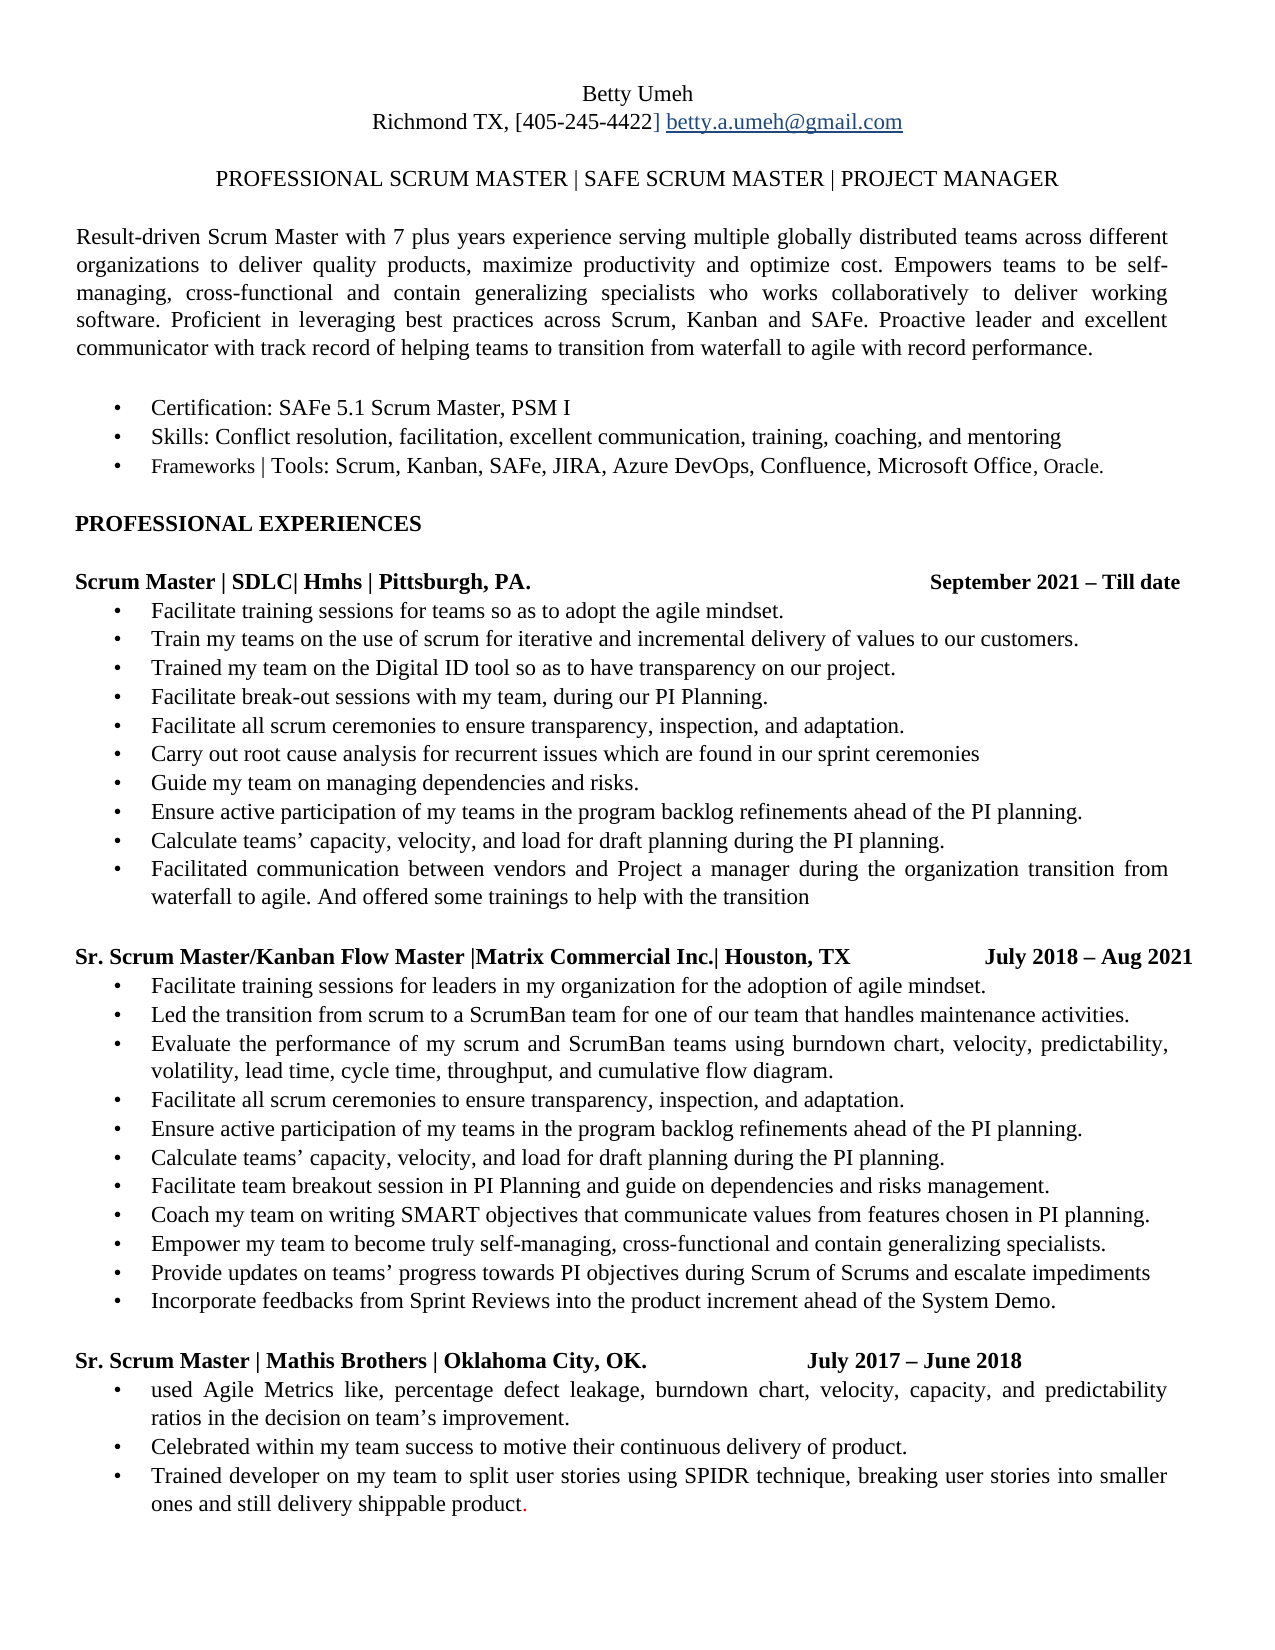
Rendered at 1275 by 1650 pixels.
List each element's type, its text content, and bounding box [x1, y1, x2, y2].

list Trained my team on the Digital ID tool so as to have transparency on our project. [113, 654, 1170, 681]
list Train my teams on the use of scrum for iterative and incremental delivery of values to our customers. [113, 625, 1170, 652]
list Calculate teams’ capacity, velocity, and load for draft planning during the PI planning. [113, 827, 1170, 853]
text Result-driven Scrum Master with 7 plus years experience serving multiple globally distributed teams across different organizations to deliver quality products, maximize productivity and optimize cost. Empowers teams to be self-managing, cross-functional and contain generalizing specialists who works collaboratively to deliver working software. Proficient in leveraging best practices across Scrum, Kanban and SAFe. Proactive leader and excellent communicator with track record of helping teams to transition from waterfall to agile with record performance. [76, 223, 1170, 361]
list Ensure active participation of my teams in the program backlog refinements ahead of the PI planning. [113, 1115, 1170, 1141]
list Calculate teams’ capacity, velocity, and load for draft planning during the PI planning. [113, 1144, 1170, 1170]
list Led the transition from scrum to a ScrumBan team for one of our team that handles maintenance activities. [113, 1001, 1170, 1027]
list Ensure active participation of my teams in the program backlog refinements ahead of the PI planning. [113, 798, 1170, 824]
list Provide updates on teams’ progress towards PI objectives during Scrum of Scrums and escalate impediments [113, 1259, 1170, 1285]
list Facilitate training sessions for leaders in my organization for the adoption of agile mindset. [113, 972, 1170, 998]
list Frameworks | Tools: Scrum, Kanban, SAFe, JIRA, Azure DevOps, Confluence, Microsoft Office, Oracle. [113, 452, 1170, 478]
text PROFESSIONAL EXPERIENCES [75, 511, 1199, 537]
text Scrum Master | SDLC| Hmhs | Pittsburgh, PA. September 2021 – Till date [75, 568, 1199, 594]
text Betty Umeh [76, 79, 1199, 106]
list Facilitate all scrum ceremonies to ensure transparency, inspection, and adaptation. [113, 712, 1170, 738]
list Trained developer on my team to split user stories using SPIDR technique, breaking user stories into smaller ones and still delivery shippable product. [113, 1462, 1170, 1516]
list used Agile Metrics like, percentage defect leakage, burndown chart, velocity, capacity, and predictability ratios in the decision on team’s improvement. [113, 1376, 1170, 1431]
list Empower my team to become truly self-managing, cross-functional and contain generalizing specialists. [113, 1230, 1170, 1256]
text Richmond TX, [405-245-4422] betty.a.umeh@gmail.com [76, 108, 1198, 135]
list Facilitate break-out sessions with my team, during our PI Planning. [113, 683, 1170, 709]
list Guide my team on managing dependencies and risks. [113, 769, 1170, 796]
list Facilitate all scrum ceremonies to ensure transparency, inspection, and adaptation. [113, 1086, 1170, 1113]
text Sr. Scrum Master/Kanban Flow Master |Matrix Commercial Inc.| Houston, TX July 2018 – Aug 2021 [75, 943, 1199, 970]
list Incorporate feedbacks from Sprint Reviews into the product increment ahead of the System Demo. [113, 1288, 1170, 1314]
list Celebrated within my team success to motive their continuous delivery of product. [113, 1433, 1170, 1459]
text PROFESSIONAL SCRUM MASTER | SAFE SCRUM MASTER | PROJECT MANAGER [76, 166, 1198, 192]
list Evaluate the performance of my scrum and ScrumBan teams using burndown chart, velocity, predictability, volatility, lead time, cycle time, throughput, and cumulative flow diagram. [113, 1030, 1170, 1084]
list Facilitate team breakout session in PI Planning and guide on dependencies and risks management. [113, 1173, 1170, 1199]
list Certification: SAFe 5.1 Scrum Master, PSM I [113, 394, 1170, 421]
list Coach my team on writing SMART objectives that communicate values from features chosen in PI planning. [113, 1201, 1170, 1228]
text Sr. Scrum Master | Mathis Brothers | Oklahoma City, OK. July 2017 – June 2018 [75, 1348, 1199, 1374]
list Facilitate training sessions for teams so as to adopt the agile mindset. [113, 597, 1170, 623]
list Carry out root cause analysis for recurrent issues which are found in our sprint ceremonies [113, 740, 1170, 767]
list Facilitated communication between vendors and Project a manager during the organization transition from waterfall to agile. And offered some trainings to help with the transition [113, 855, 1170, 910]
list Skills: Conflict resolution, facilitation, excellent communication, training, coaching, and mentoring [113, 423, 1170, 449]
